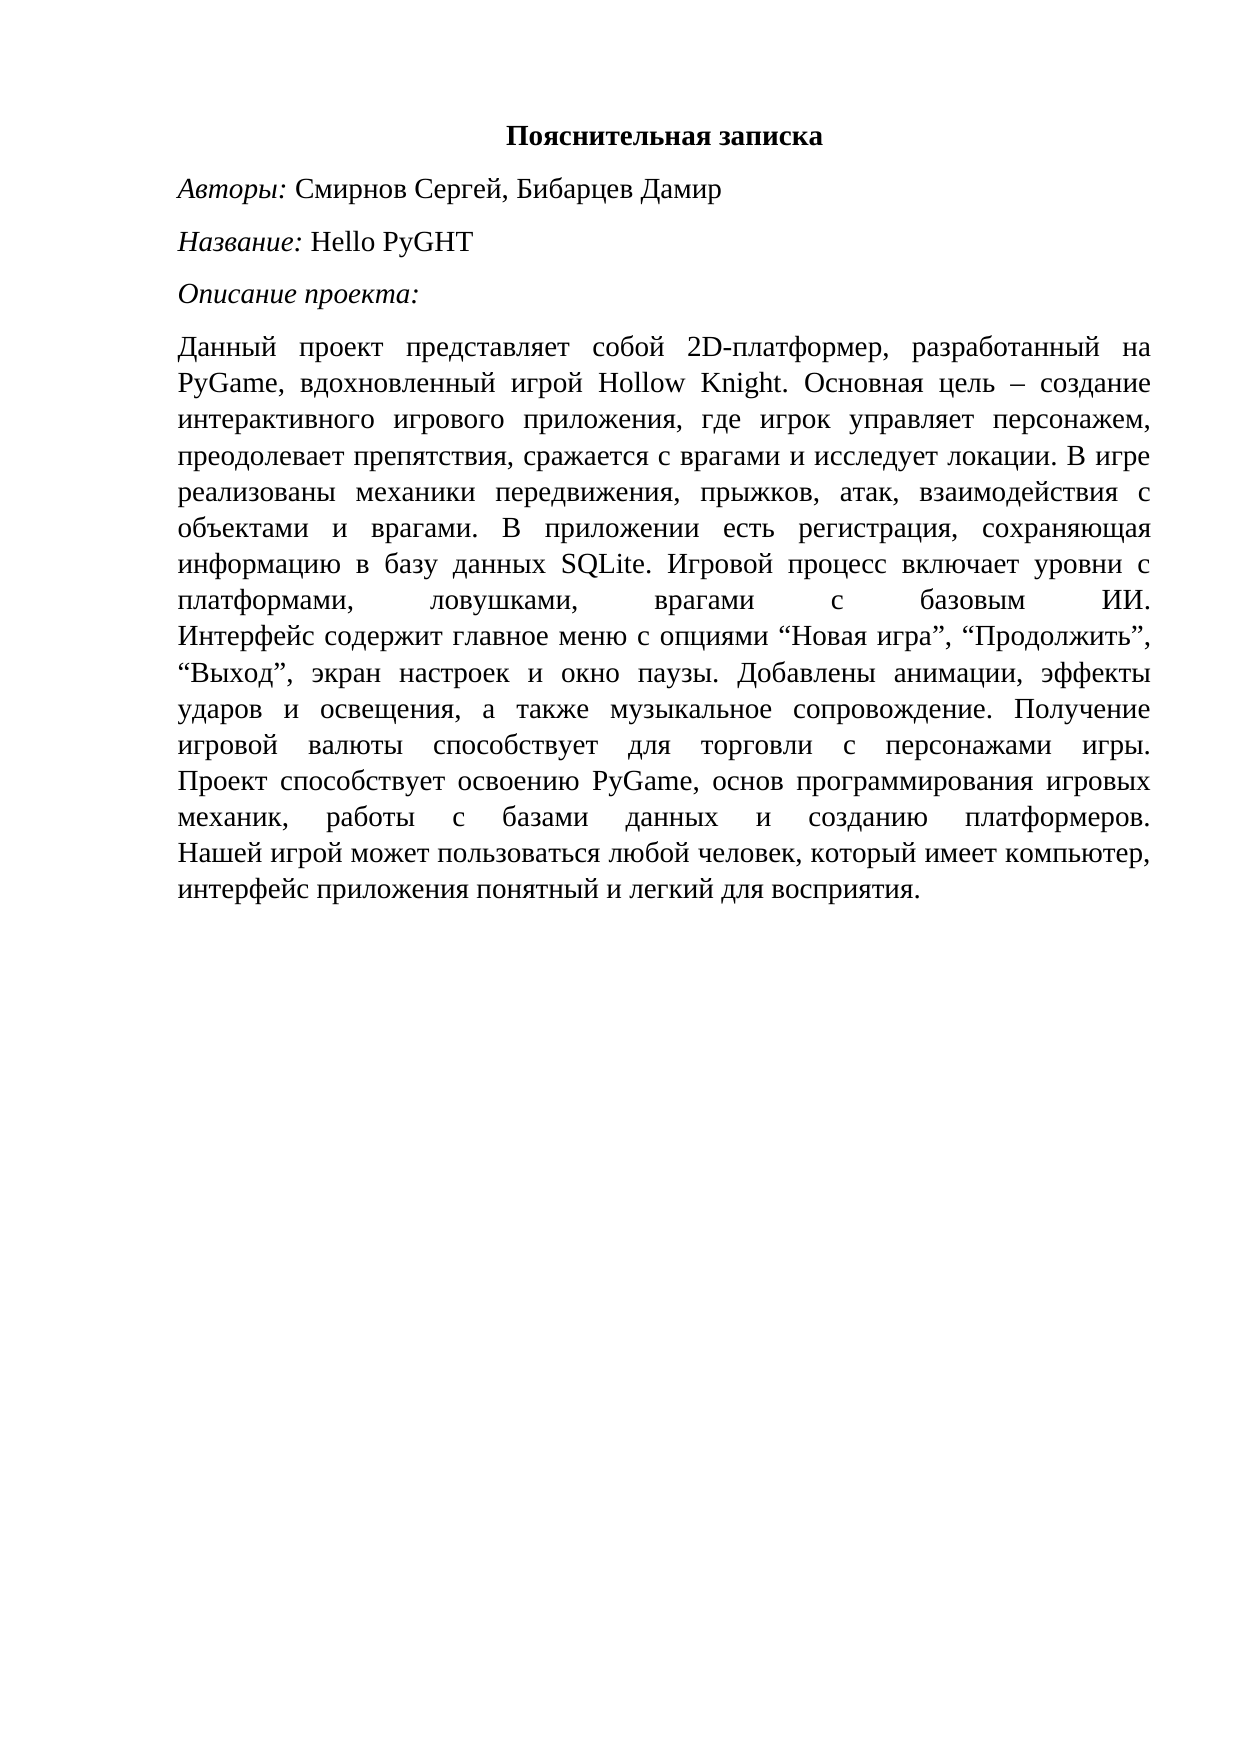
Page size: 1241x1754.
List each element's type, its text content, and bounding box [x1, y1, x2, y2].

text Описание проекта: [177, 277, 1152, 310]
text Данный проект представляет собой 2D-платформер, разработанный на PyGame, вдохновленный игрой Hollow Knight. Основная цель – создание интерактивного игрового приложения, где игрок управляет персонажем, преодолевает препятствия, сражается с врагами и исследует локации. В игре реализованы механики передвижения, прыжков, атак, взаимодействия с объектами и врагами. В приложении есть регистрация, сохраняющая информацию в базу данных SQLite. Игровой процесс включает уровни с платформами, ловушками, врагами с базовым ИИ. Интерфейс содержит главное меню с опциями “Новая игра”, “Продолжить”, “Выход”, экран настроек и окно паузы. Добавлены анимации, эффекты ударов и освещения, а также музыкальное сопровождение. Получение игровой валюты способствует для торговли с персонажами игры. Проект способствует освоению PyGame, основ программирования игровых механик, работы с базами данных и созданию платформеров. Нашей игрой может пользоваться любой человек, который имеет компьютер, интерфейс приложения понятный и легкий для восприятия. [177, 329, 1152, 905]
text Авторы: Смирнов Сергей, Бибарцев Дамир [177, 171, 1152, 204]
text Название: Hello PyGHT [177, 224, 1152, 257]
text Пояснительная записка [177, 118, 1152, 152]
